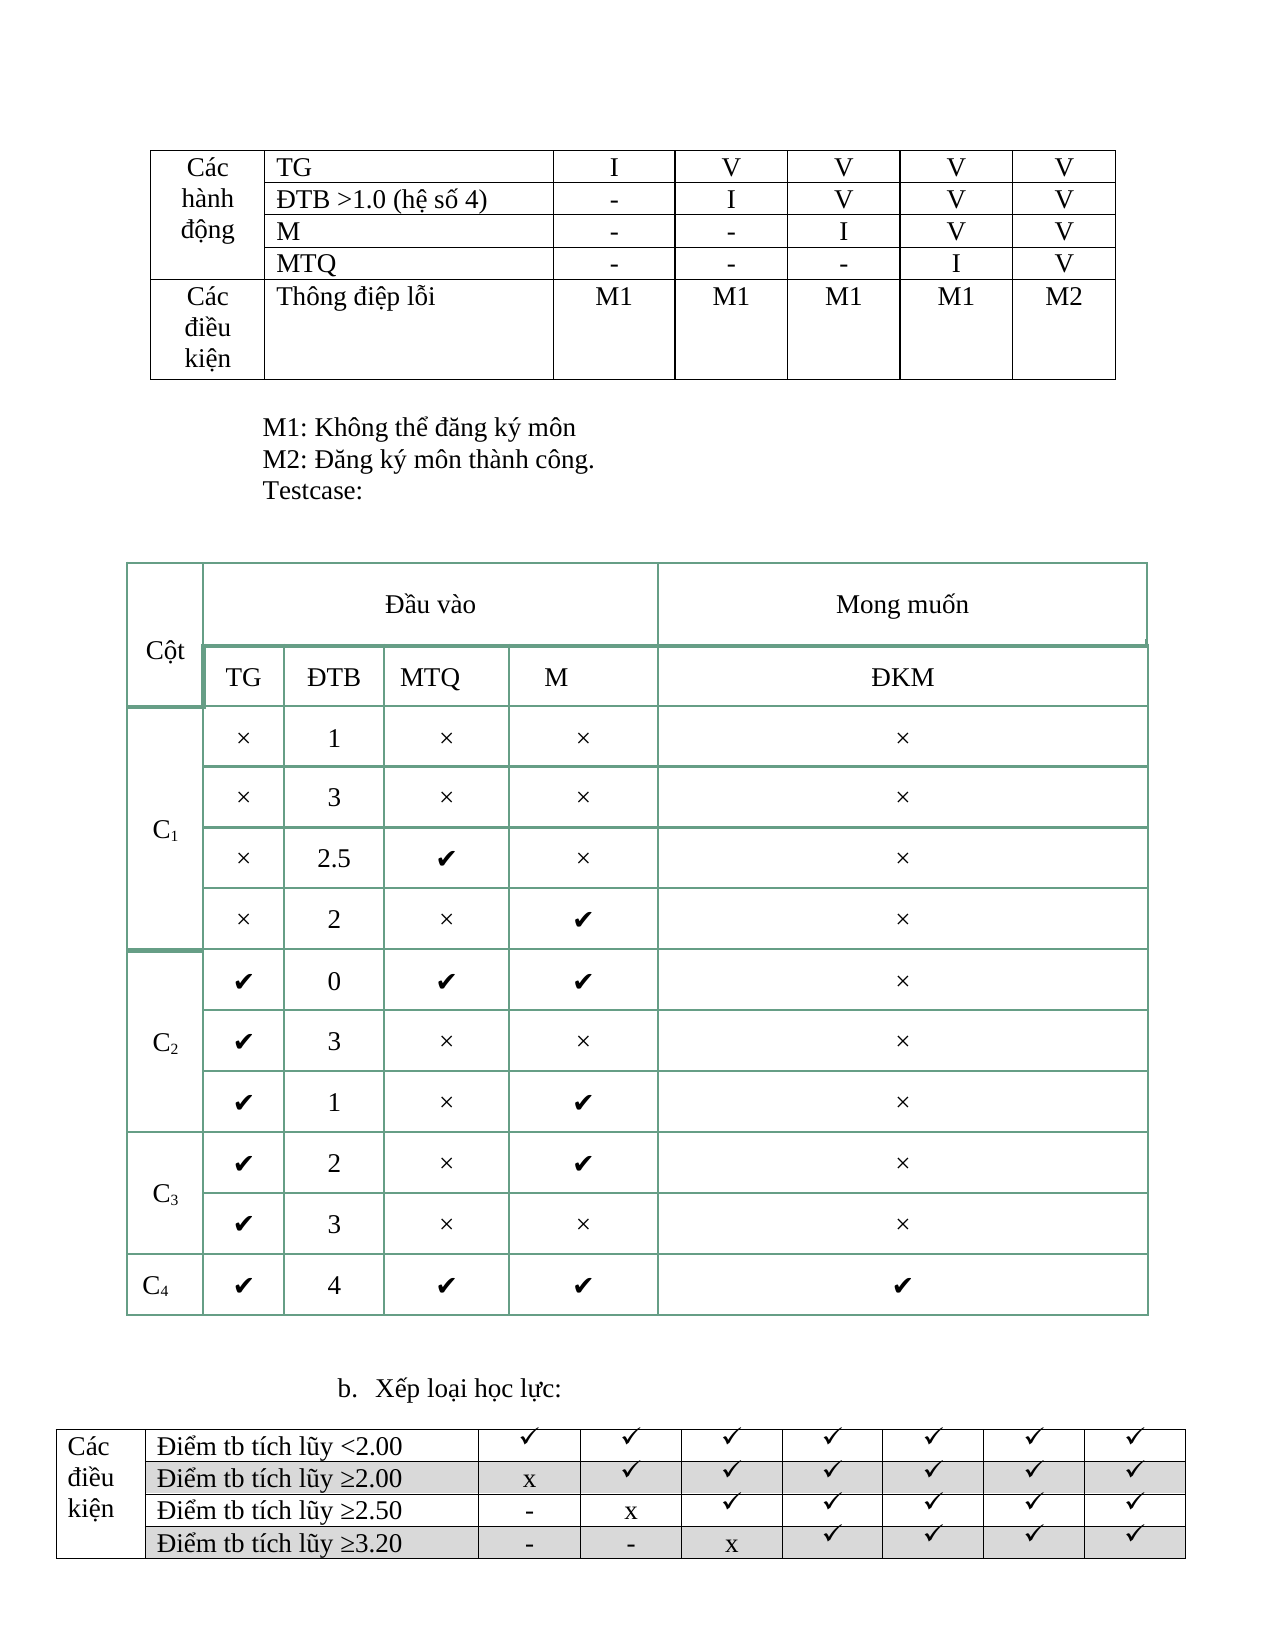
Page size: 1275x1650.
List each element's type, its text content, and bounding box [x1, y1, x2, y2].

table_cell M2 [1013, 280, 1115, 379]
table_cell Các điều kiện [151, 280, 264, 379]
table_header Mong muốn [659, 564, 1146, 643]
table_cell × [204, 707, 283, 765]
table_cell I [676, 183, 787, 214]
table_cell V [901, 215, 1012, 247]
table_cell × [659, 1011, 1147, 1070]
table_cell ✔ [204, 1194, 283, 1253]
table_header [984, 1430, 1084, 1461]
table_cell × [659, 1133, 1147, 1192]
table_header V [676, 151, 787, 182]
table_cell × [385, 1194, 508, 1253]
table_cell ĐTB >1.0 (hệ số 4) [265, 183, 553, 214]
table_header [581, 1430, 681, 1461]
table_header [783, 1430, 882, 1461]
table_cell [783, 1527, 882, 1558]
table_cell ✔ [204, 1255, 283, 1314]
table_cell × [204, 768, 283, 826]
table_cell MTQ [385, 648, 508, 704]
table_cell ✔ [204, 950, 283, 1009]
table_header [1085, 1430, 1185, 1461]
table_cell C4 [128, 1255, 202, 1314]
table_cell I [901, 248, 1012, 279]
table_cell [682, 1462, 782, 1493]
table_cell - [554, 215, 674, 247]
table_cell [883, 1527, 983, 1558]
table_cell Điểm tb tích lũy ≥2.50 [146, 1495, 478, 1526]
table_cell [581, 1462, 681, 1493]
table_cell 2 [285, 889, 383, 948]
table_cell Điểm tb tích lũy ≥2.00 [146, 1462, 478, 1493]
table_cell × [659, 768, 1147, 826]
table_cell - [554, 183, 674, 214]
table_cell V [1013, 183, 1115, 214]
table_cell 1 [285, 1072, 383, 1131]
table_cell V [1013, 215, 1115, 247]
table_cell ✔ [385, 1255, 508, 1314]
table_cell - [554, 248, 674, 279]
table_header [682, 1430, 782, 1461]
table_cell M1 [788, 280, 899, 379]
table_header [479, 1430, 580, 1461]
list M1: Không thể đăng ký môn [262, 412, 1125, 443]
list Testcase: [262, 474, 1125, 505]
table_cell × [385, 1133, 508, 1192]
table_cell - [479, 1527, 580, 1558]
table_cell x [581, 1495, 681, 1526]
table_cell ĐTB [285, 648, 383, 704]
table_cell - [479, 1495, 580, 1526]
table_cell - [581, 1527, 681, 1558]
table_header Cột [128, 564, 202, 704]
table_header I [554, 151, 674, 182]
table_cell × [659, 889, 1147, 948]
table_cell V [901, 183, 1012, 214]
table_cell × [385, 1072, 508, 1131]
table_cell ✔ [385, 829, 508, 887]
table_cell × [659, 950, 1147, 1009]
table_cell × [659, 1194, 1147, 1253]
table_header [883, 1430, 983, 1461]
table_cell × [385, 768, 508, 826]
table_cell ✔ [510, 889, 657, 948]
list Xếp loại học lực: [337, 1372, 1125, 1404]
table_cell M [510, 648, 657, 704]
table_cell 0 [285, 950, 383, 1009]
table_cell [1085, 1527, 1185, 1558]
table_cell C1 [128, 709, 202, 948]
table_cell 2.5 [285, 829, 383, 887]
table_cell [984, 1495, 1084, 1526]
table_cell ✔ [510, 1255, 657, 1314]
table_cell M [265, 215, 553, 247]
table_cell 3 [285, 1011, 383, 1070]
table_cell × [510, 768, 657, 826]
table_cell [883, 1495, 983, 1526]
table_cell × [385, 1011, 508, 1070]
table_cell - [676, 215, 787, 247]
table_header V [788, 151, 899, 182]
table_cell [1085, 1462, 1185, 1493]
table_header Điểm tb tích lũy <2.00 [146, 1430, 478, 1461]
table_cell C3 [128, 1133, 202, 1253]
table_cell 3 [285, 768, 383, 826]
table_cell ✔ [385, 950, 508, 1009]
table_cell × [510, 1194, 657, 1253]
table_cell × [510, 829, 657, 887]
table_cell ✔ [204, 1133, 283, 1192]
table_cell [984, 1527, 1084, 1558]
table_cell 2 [285, 1133, 383, 1192]
table_cell 4 [285, 1255, 383, 1314]
table_cell ✔ [510, 950, 657, 1009]
table_cell 3 [285, 1194, 383, 1253]
table_cell × [204, 829, 283, 887]
table_cell ✔ [204, 1011, 283, 1070]
table_cell - [788, 248, 899, 279]
table_cell × [385, 889, 508, 948]
table_cell I [788, 215, 899, 247]
table_cell [682, 1495, 782, 1526]
table_cell x [682, 1527, 782, 1558]
table_cell ✔ [510, 1072, 657, 1131]
table_cell [1085, 1495, 1185, 1526]
table_cell × [659, 707, 1147, 765]
table_cell [783, 1462, 882, 1493]
table_cell [984, 1462, 1084, 1493]
table_cell C2 [128, 953, 202, 1131]
table_cell M1 [676, 280, 787, 379]
table_cell × [385, 707, 508, 765]
table_cell ✔ [510, 1133, 657, 1192]
table_cell ĐKM [659, 648, 1147, 704]
table_cell x [479, 1462, 580, 1493]
table_cell TG [206, 648, 283, 704]
table_cell MTQ [265, 248, 553, 279]
table_cell [783, 1495, 882, 1526]
table_cell 1 [285, 707, 383, 765]
table_header V [901, 151, 1012, 182]
table_cell M1 [554, 280, 674, 379]
table_cell - [676, 248, 787, 279]
table_cell × [659, 829, 1147, 887]
table_cell V [1013, 248, 1115, 279]
table_cell × [510, 1011, 657, 1070]
table_cell × [510, 707, 657, 765]
table_cell × [204, 889, 283, 948]
list M2: Đăng ký môn thành công. [262, 443, 1125, 474]
table_header Đầu vào [204, 564, 657, 643]
table_cell ✔ [659, 1255, 1147, 1314]
table_cell [883, 1462, 983, 1493]
table_cell M1 [901, 280, 1012, 379]
table_cell Thông điệp lỗi [265, 280, 553, 379]
table_header Các điều kiện [57, 1430, 145, 1558]
table_cell × [659, 1072, 1147, 1131]
table_header Các hành động [151, 151, 264, 279]
table_header V [1013, 151, 1115, 182]
table_cell Điểm tb tích lũy ≥3.20 [146, 1527, 478, 1558]
table_cell V [788, 183, 899, 214]
table_header TG [265, 151, 553, 182]
table_cell ✔ [204, 1072, 283, 1131]
